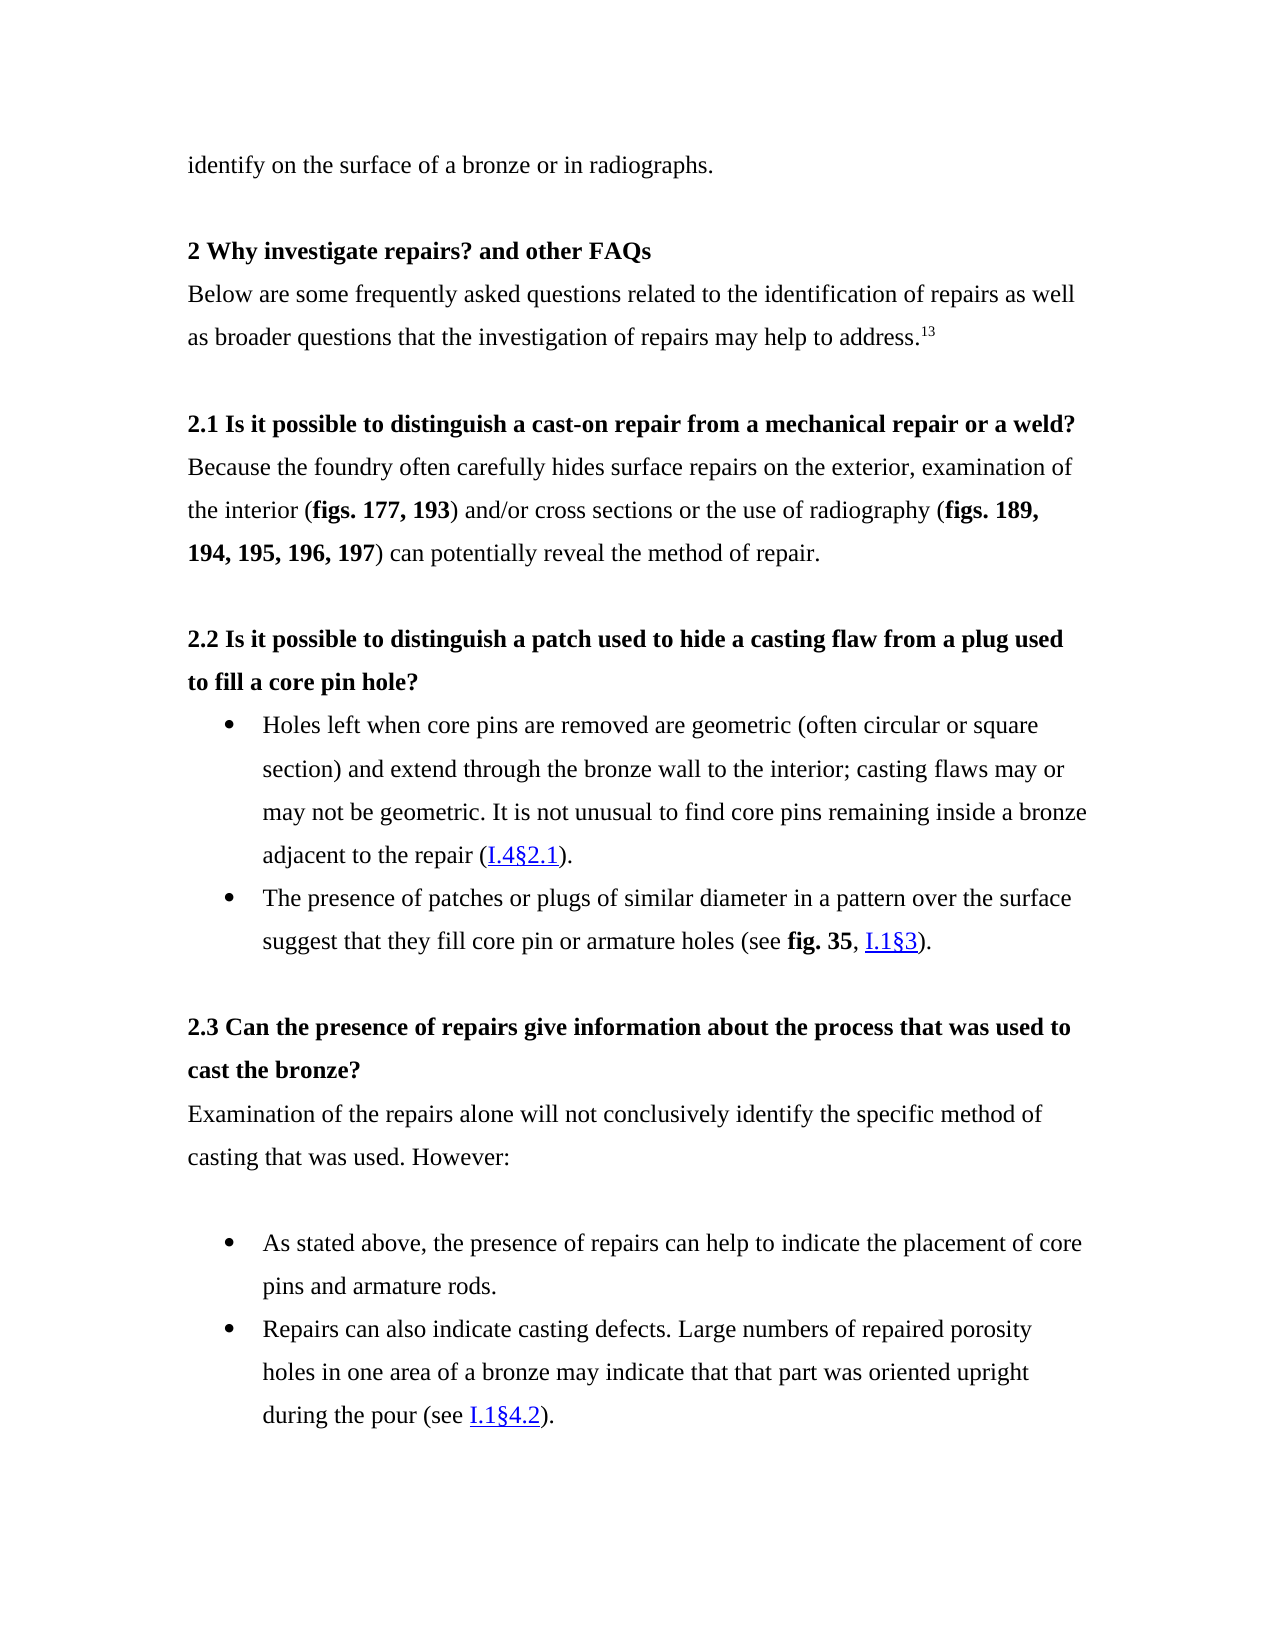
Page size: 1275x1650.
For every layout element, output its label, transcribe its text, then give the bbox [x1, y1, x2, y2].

subtitle 2 Why investigate repairs? and other FAQs [187, 236, 1087, 265]
list Holes left when core pins are removed are geometric (often circular or square section) and extend through the bronze wall to the interior; casting flaws may or may not be geometric. It is not unusual to find core pins remaining inside a bronze adjacent to the repair (I.4§2.1). [225, 711, 1087, 869]
text Below are some frequently asked questions related to the identification of repairs as well as broader questions that the investigation of repairs may help to address. [187, 279, 1087, 351]
text Examination of the repairs alone will not conclusively identify the specific method of casting that was used. However: [187, 1099, 1087, 1171]
list As stated above, the presence of repairs can help to indicate the placement of core pins and armature rods. [225, 1228, 1087, 1300]
subtitle 2.3 Can the presence of repairs give information about the process that was used to cast the bronze? [187, 1012, 1087, 1084]
subtitle 2.1 Is it possible to distinguish a cast-on repair from a mechanical repair or a weld? [187, 409, 1087, 437]
subtitle 2.2 Is it possible to distinguish a patch used to hide a casting flaw from a plug used to fill a core pin hole? [187, 624, 1087, 696]
text Because the foundry often carefully hides surface repairs on the exterior, examination of the interior (figs. 177, 193) and/or cross sections or the use of radiography (figs. 189, 194, 195, 196, 197) can potentially reveal the method of repair. [187, 452, 1087, 567]
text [187, 150, 1087, 179]
list Repairs can also indicate casting defects. Large numbers of repaired porosity holes in one area of a bronze may indicate that that part was oriented upright during the pour (see I.1§4.2). [225, 1314, 1087, 1429]
list The presence of patches or plugs of similar diameter in a pattern over the surface suggest that they fill core pin or armature holes (see fig. 35, I.1§3). [225, 883, 1087, 955]
